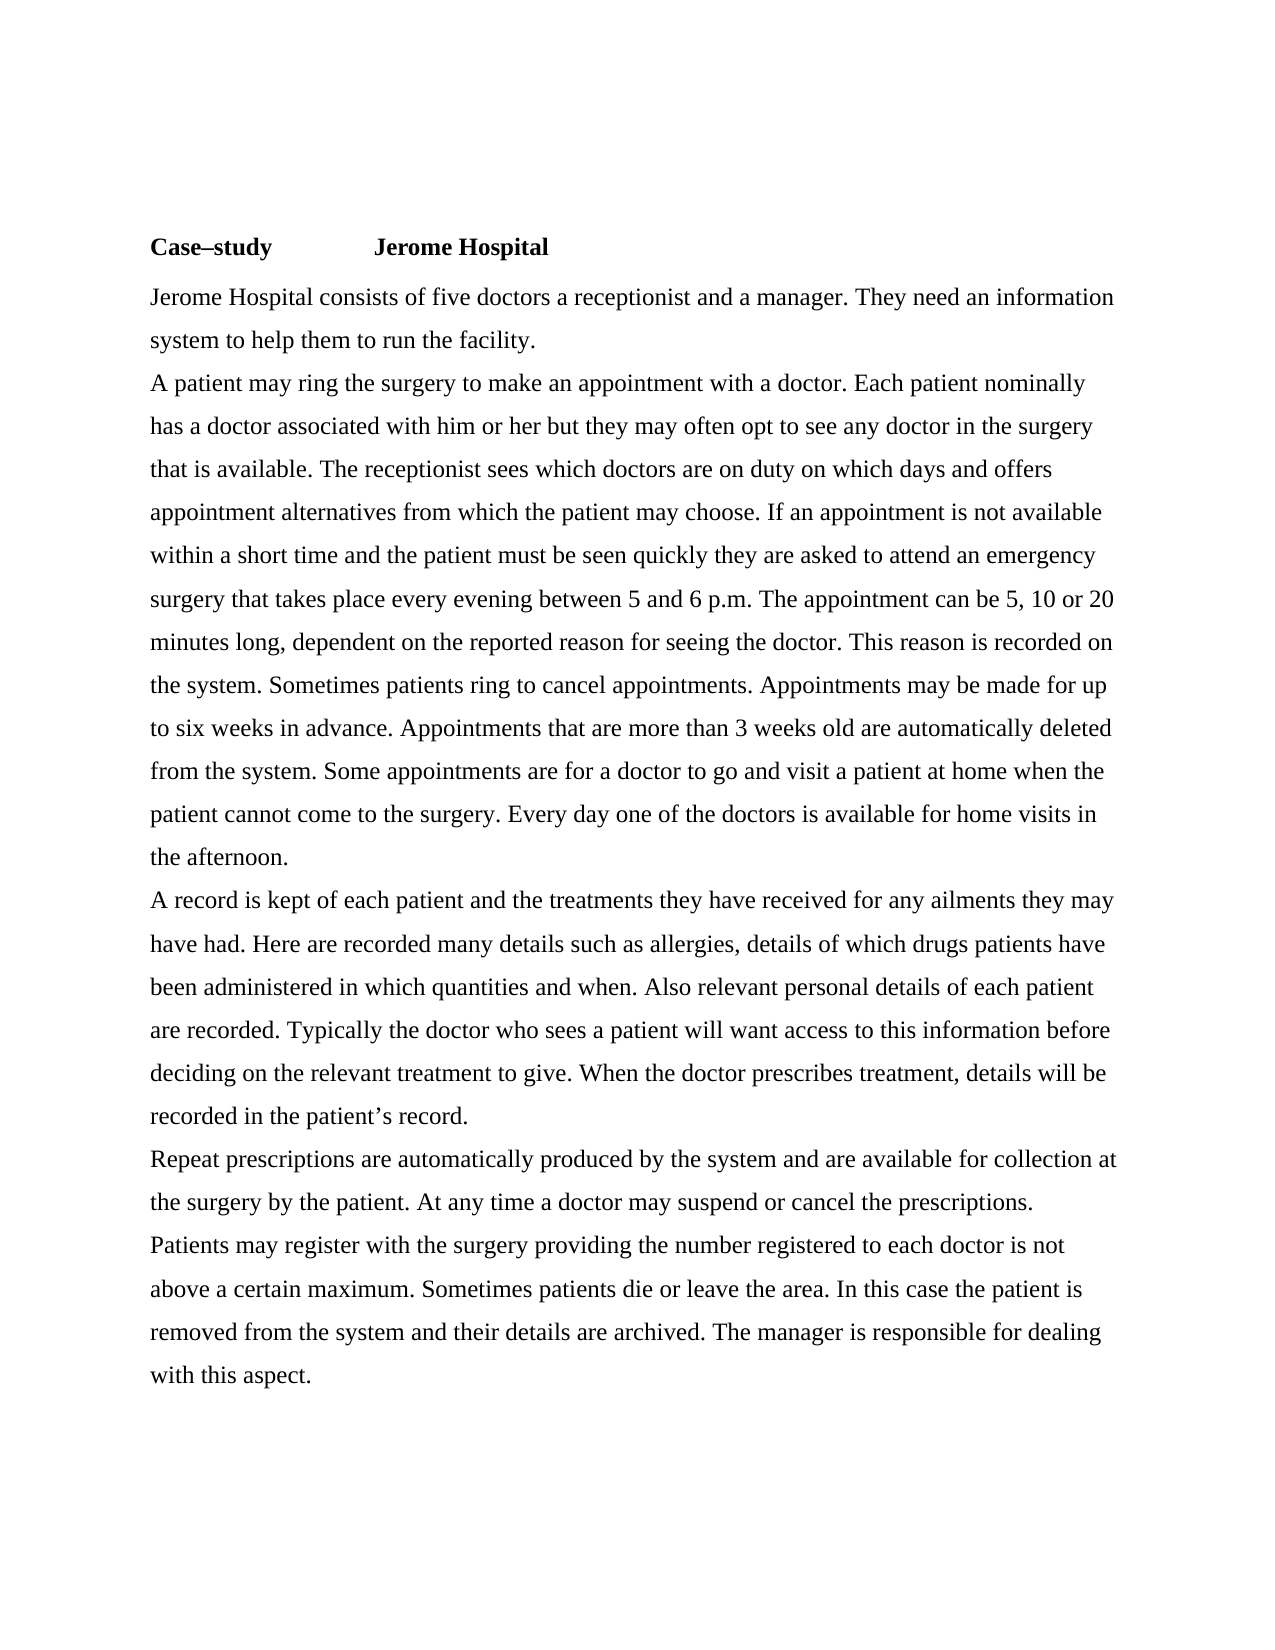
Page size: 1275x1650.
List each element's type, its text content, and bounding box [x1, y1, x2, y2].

text A patient may ring the surgery to make an appointment with a doctor. Each patient nominally has a doctor associated with him or her but they may often opt to see any doctor in the surgery that is available. The receptionist sees which doctors are on duty on which days and offers appointment alternatives from which the patient may choose. If an appointment is not available within a short time and the patient must be seen quickly they are asked to attend an emergency surgery that takes place every evening between 5 and 6 p.m. The appointment can be 5, 10 or 20 minutes long, dependent on the reported reason for seeing the doctor. This reason is recorded on the system. Sometimes patients ring to cancel appointments. Appointments may be made for up to six weeks in advance. Appointments that are more than 3 weeks old are automatically deleted from the system. Some appointments are for a doctor to go and visit a patient at home when the patient cannot come to the surgery. Every day one of the doctors is available for home visits in the afternoon. [150, 368, 1125, 871]
text Repeat prescriptions are automatically produced by the system and are available for collection at the surgery by the patient. At any time a doctor may suspend or cancel the prescriptions. [150, 1144, 1125, 1216]
text A record is kept of each patient and the treatments they have received for any ailments they may have had. Here are recorded many details such as allergies, details of which drugs patients have been administered in which quantities and when. Also relevant personal details of each patient are recorded. Typically the doctor who sees a patient will want access to this information before deciding on the relevant treatment to give. When the doctor prescribes treatment, details will be recorded in the patient’s record. [150, 886, 1125, 1130]
subtitle Case–study Jerome Hospital [150, 232, 1125, 261]
text Jerome Hospital consists of five doctors a receptionist and a manager. They need an information system to help them to run the facility. [150, 282, 1125, 354]
text Patients may register with the surgery providing the number registered to each doctor is not above a certain maximum. Sometimes patients die or leave the area. In this case the patient is removed from the system and their details are archived. The manager is responsible for dealing with this aspect. [150, 1231, 1125, 1389]
